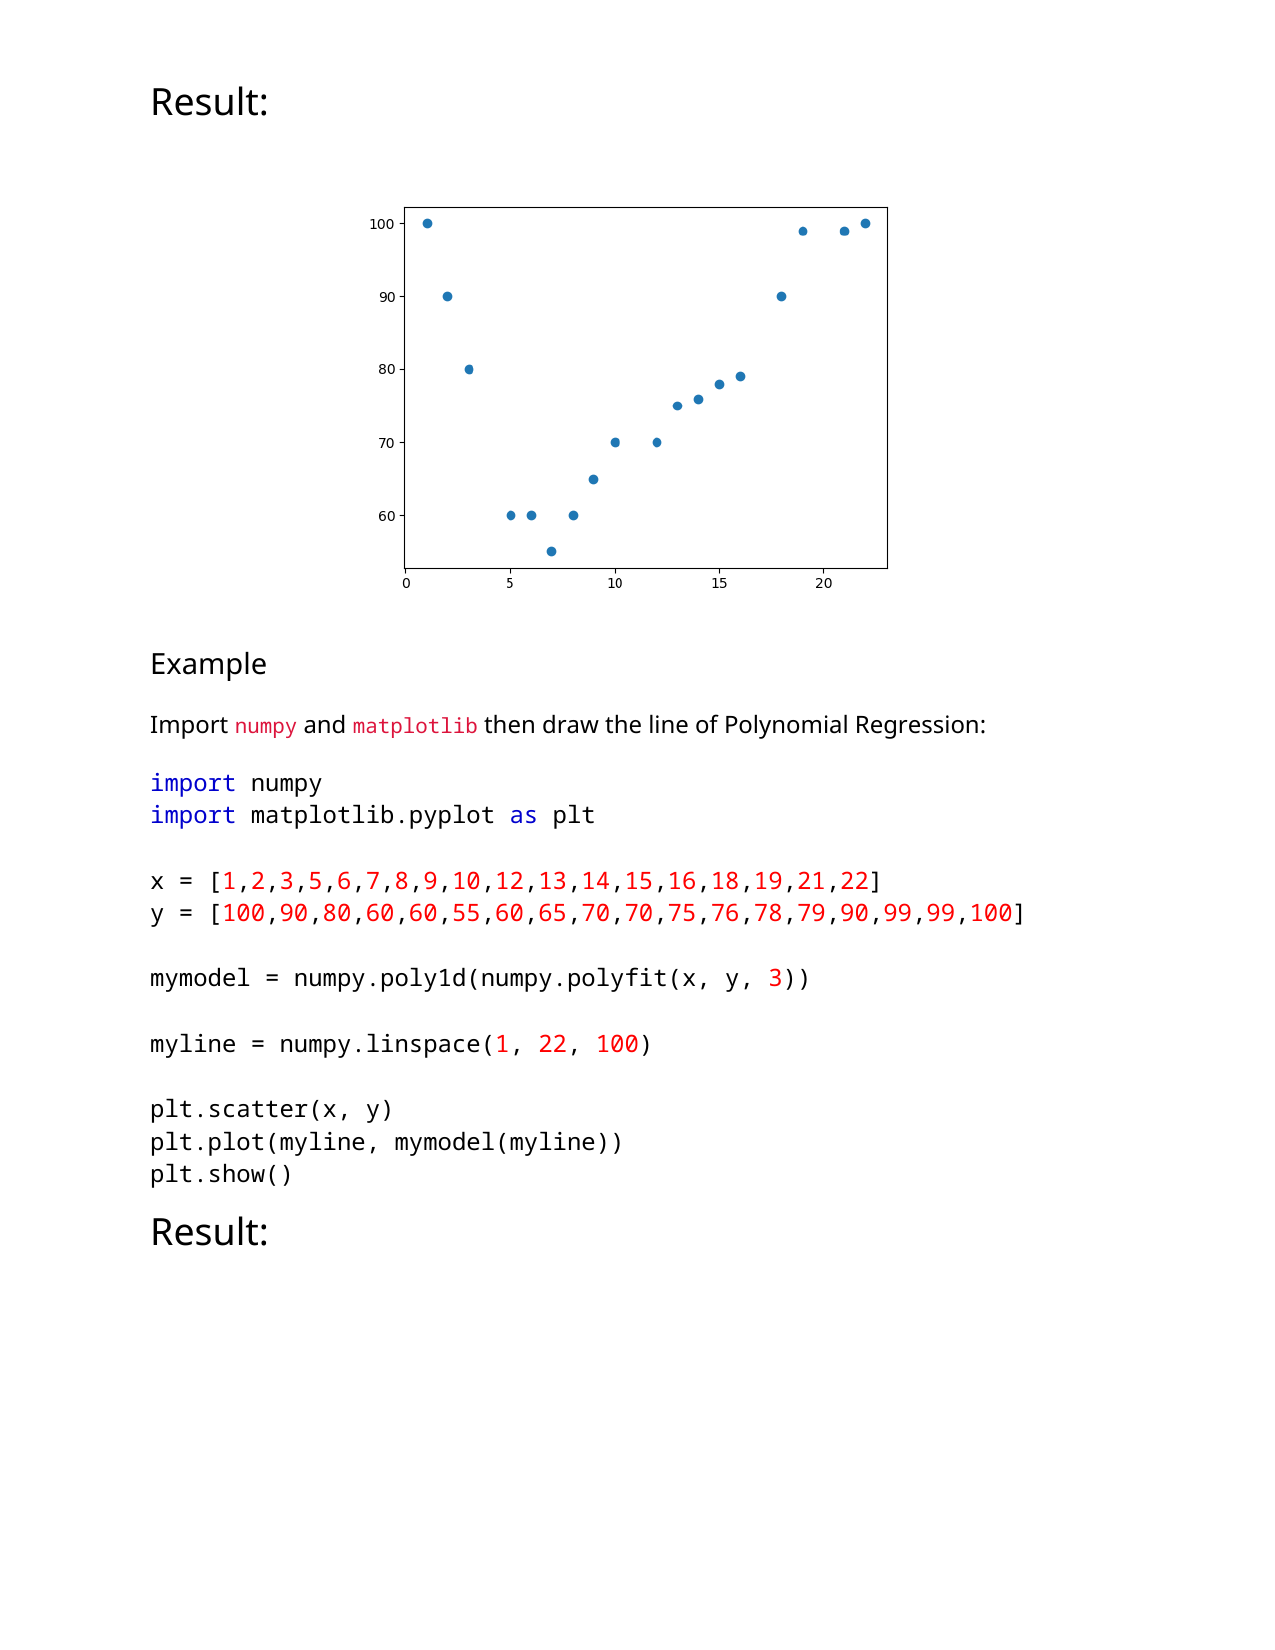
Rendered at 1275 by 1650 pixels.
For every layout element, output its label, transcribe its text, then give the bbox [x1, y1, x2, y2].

text import numpy import matplotlib.pyplot as plt x = [1,2,3,5,6,7,8,9,10,12,13,14,15,16,18,19,21,22] y = [100,90,80,60,60,55,60,65,70,70,75,76,78,79,90,99,99,100] mymodel = numpy.poly1d(numpy.polyfit(x, y, 3)) myline = numpy.linspace(1, 22, 100) plt.scatter(x, y) plt.plot(myline, mymodel(myline)) plt.show() [150, 766, 1125, 1189]
text Result: [150, 75, 1125, 126]
text Result: [150, 1205, 1125, 1256]
picture [326, 151, 949, 619]
text Example [150, 643, 1125, 683]
text Import numpy and matplotlib then draw the line of Polynomial Regression: [150, 708, 1125, 741]
